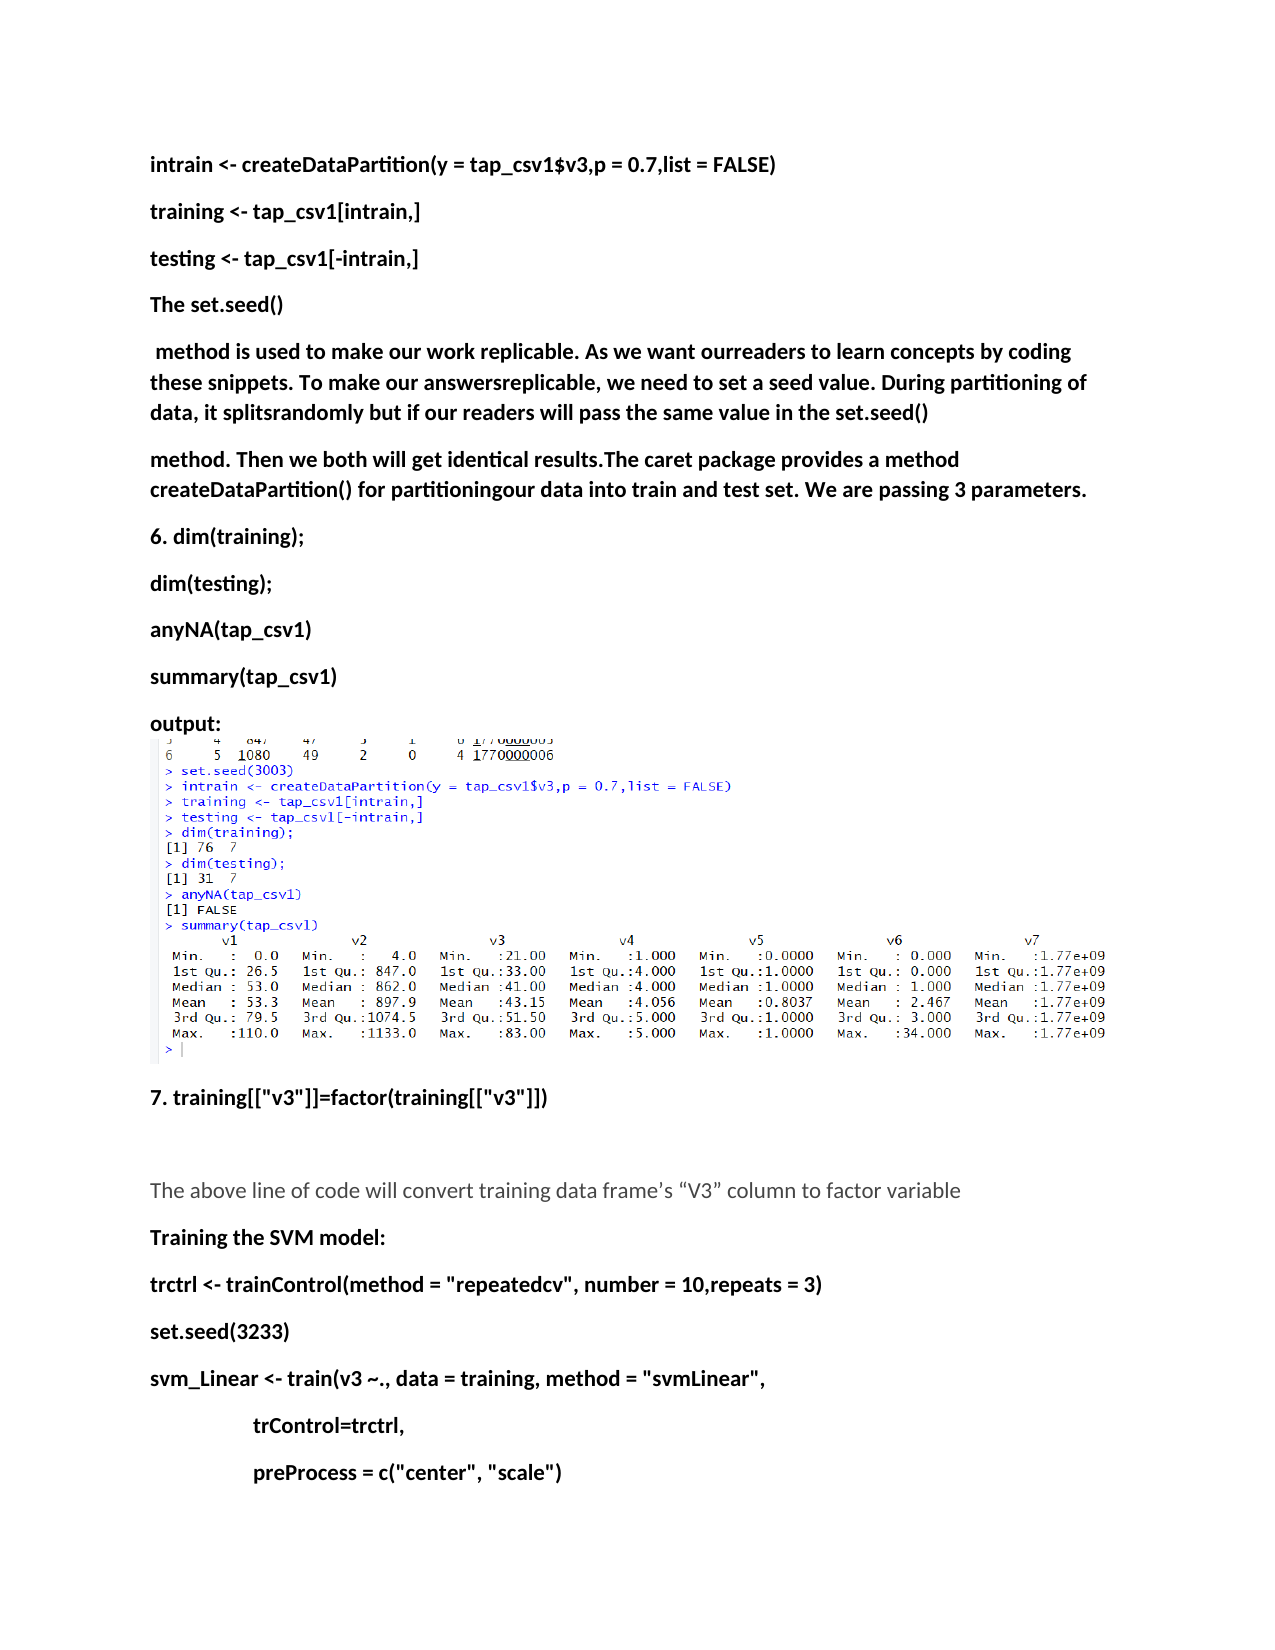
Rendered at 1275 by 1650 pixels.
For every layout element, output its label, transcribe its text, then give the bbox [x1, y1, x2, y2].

text output: [150, 709, 1125, 739]
text method is used to make our work replicable. As we want ourreaders to learn concepts by coding these snippets. To make our answersreplicable, we need to set a seed value. During partitioning of data, it splitsrandomly but if our readers will pass the same value in the set.seed() [150, 337, 1125, 426]
text trControl=trctrl, [150, 1411, 1125, 1439]
text intrain <- createDataPartition(y = tap_csv1$v3,p = 0.7,list = FALSE) [150, 150, 1125, 178]
text 7. training[["v3"]]=factor(training[["v3"]]) [150, 1083, 1125, 1111]
text method. Then we both will get identical results.The caret package provides a method createDataPartition() for partitioningour data into train and test set. We are passing 3 parameters. [150, 445, 1125, 503]
text anyNA(tap_csv1) [150, 616, 1125, 644]
text training <- tap_csv1[intrain,] [150, 197, 1125, 225]
text The above line of code will convert training data frame’s “V3” column to factor variable [150, 1176, 1125, 1204]
text The set.seed() [150, 291, 1125, 319]
text 6. dim(training); [150, 522, 1125, 550]
text Training the SVM model: [150, 1223, 1125, 1251]
text trctrl <- trainControl(method = "repeatedcv", number = 10,repeats = 3) [150, 1270, 1125, 1298]
text dim(testing); [150, 569, 1125, 597]
picture [150, 739, 1275, 1064]
text preProcess = c("center", "scale") [150, 1458, 1125, 1486]
text svm_Linear <- train(v3 ~., data = training, method = "svmLinear", [150, 1364, 1125, 1392]
text set.seed(3233) [150, 1317, 1125, 1345]
text testing <- tap_csv1[-intrain,] [150, 244, 1125, 272]
text summary(tap_csv1) [150, 662, 1125, 691]
